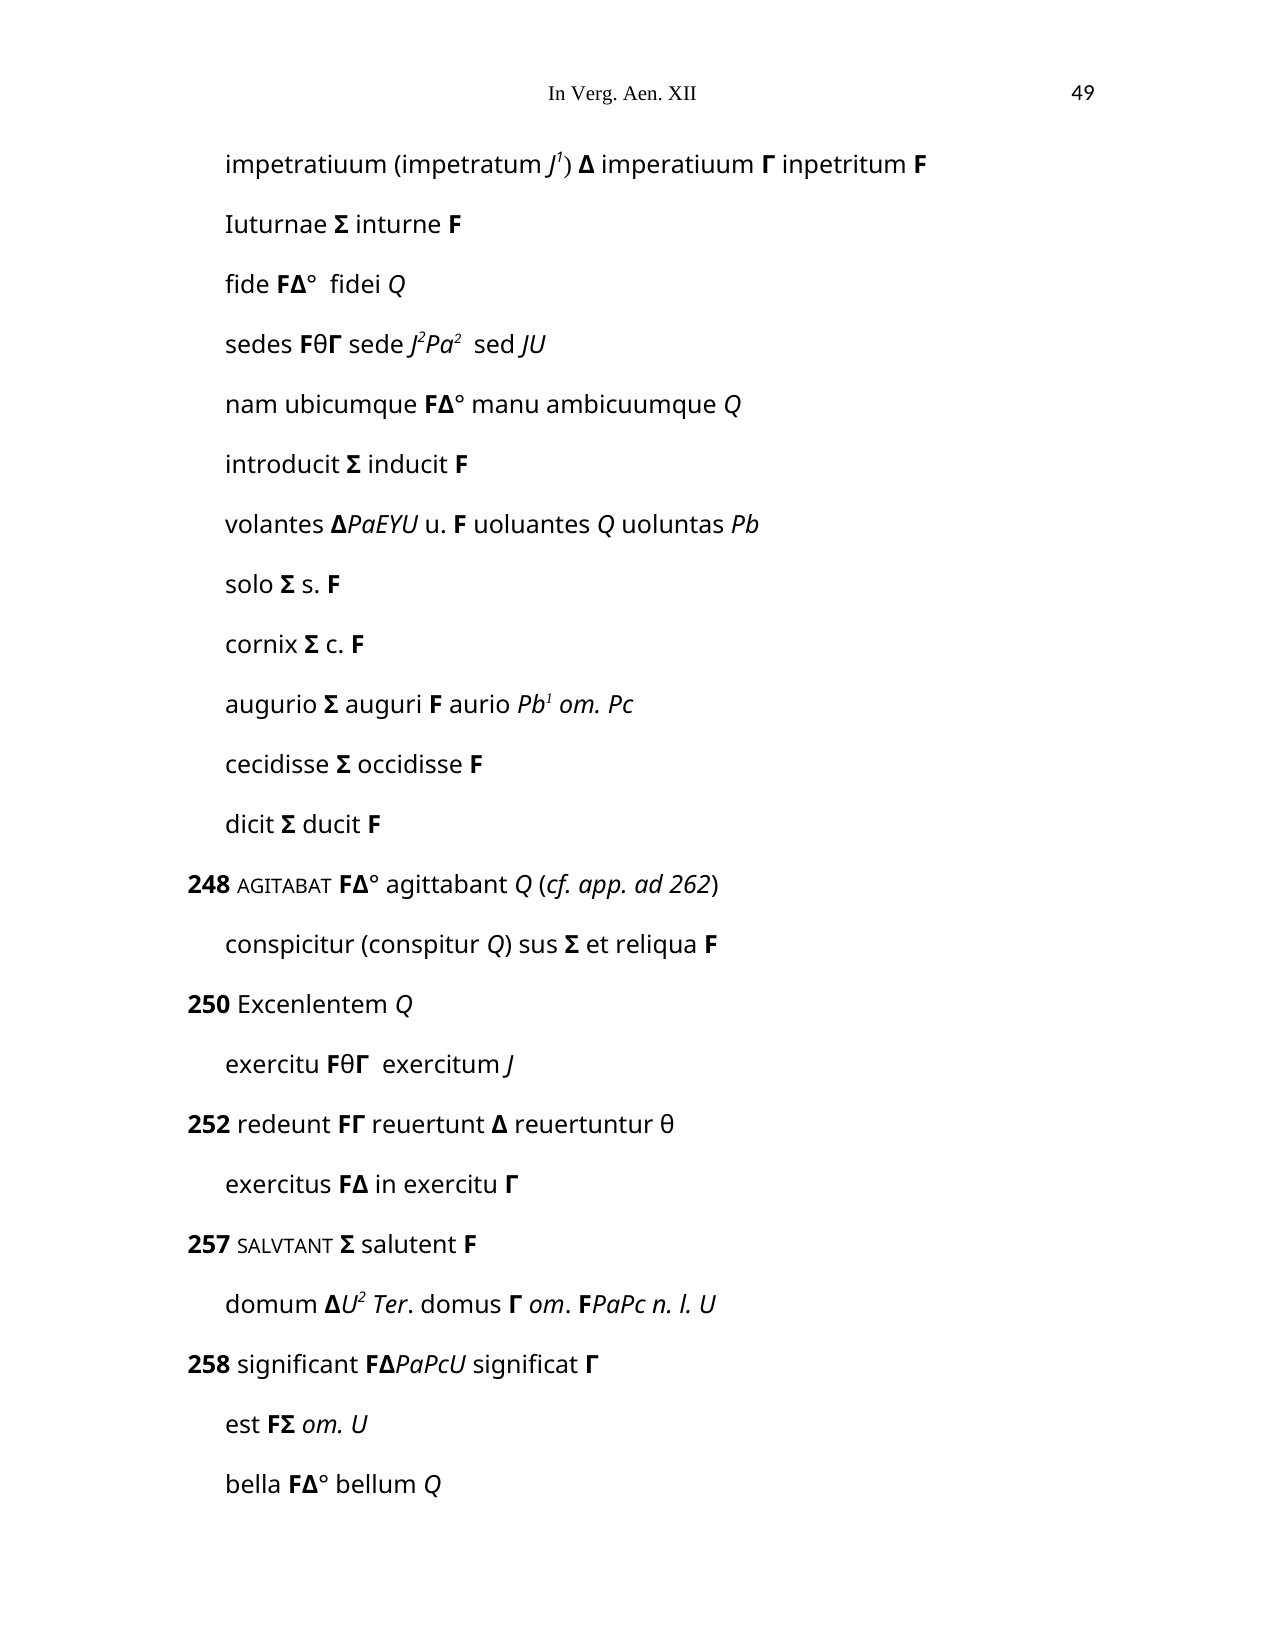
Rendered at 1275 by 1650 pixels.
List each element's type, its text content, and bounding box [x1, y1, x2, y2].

text domum ΔU2 Ter. domus Γ om. FPaPc n. l. U [225, 1286, 1125, 1321]
text conspicitur (conspitur Q) sus Σ et reliqua F [225, 926, 1125, 961]
text sedes FθΓ sede J2Pa2 sed JU [225, 326, 1125, 361]
text augurio Σ auguri F aurio Pb1 om. Pc [225, 686, 1125, 721]
text cornix Σ c. F [225, 626, 1125, 661]
text 250 Excenlentem Q [187, 986, 1125, 1021]
text Iuturnae Σ inturne F [225, 206, 1125, 241]
text volantes ΔPaEYU u. F uoluantes Q uoluntas Pb [225, 506, 1125, 541]
text 258 significant FΔPaPcU significat Γ [187, 1346, 1125, 1381]
text introducit Σ inducit F [225, 446, 1125, 481]
text solo Σ s. F [225, 566, 1125, 601]
text 248 agitabat FΔ° agittabant Q (cf. app. ad 262) [187, 866, 1125, 901]
text fide FΔ° fidei Q [225, 266, 1125, 301]
text dicit Σ ducit F [225, 806, 1125, 841]
text cecidisse Σ occidisse F [225, 746, 1125, 781]
text nam ubicumque FΔ° manu ambicuumque Q [225, 386, 1125, 421]
text est FΣ om. U [225, 1406, 1125, 1441]
text exercitus FΔ in exercitu Γ [225, 1166, 1125, 1201]
text exercitu FθΓ exercitum J [225, 1046, 1125, 1081]
text impetratiuum (impetratum J1) Δ imperatiuum Γ inpetritum F [225, 146, 1125, 181]
text bella FΔ° bellum Q [225, 1466, 1125, 1501]
text 252 redeunt FΓ reuertunt Δ reuertuntur θ [187, 1106, 1125, 1141]
text 257 salvtant Σ salutent F [187, 1226, 1125, 1261]
